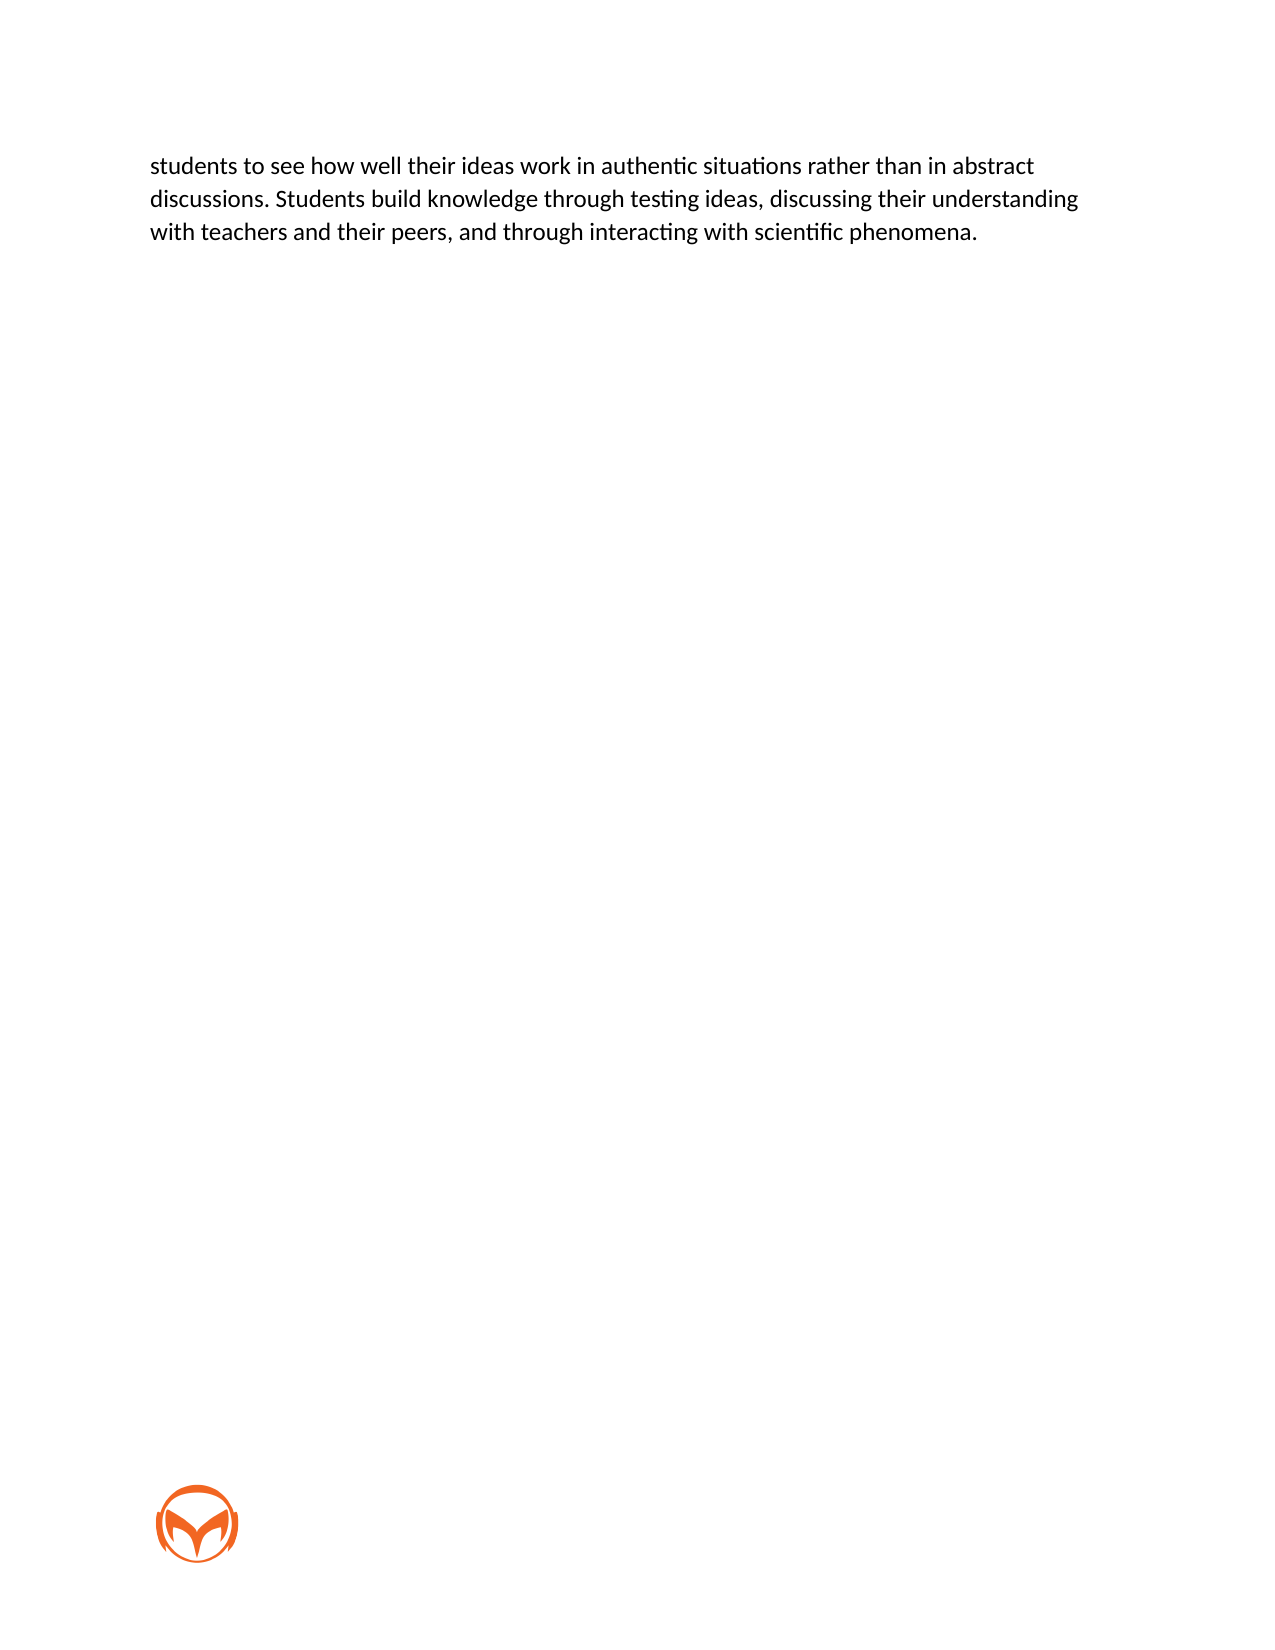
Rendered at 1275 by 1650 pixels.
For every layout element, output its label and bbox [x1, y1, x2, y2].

text [150, 150, 1125, 246]
picture [150, 1478, 247, 1576]
